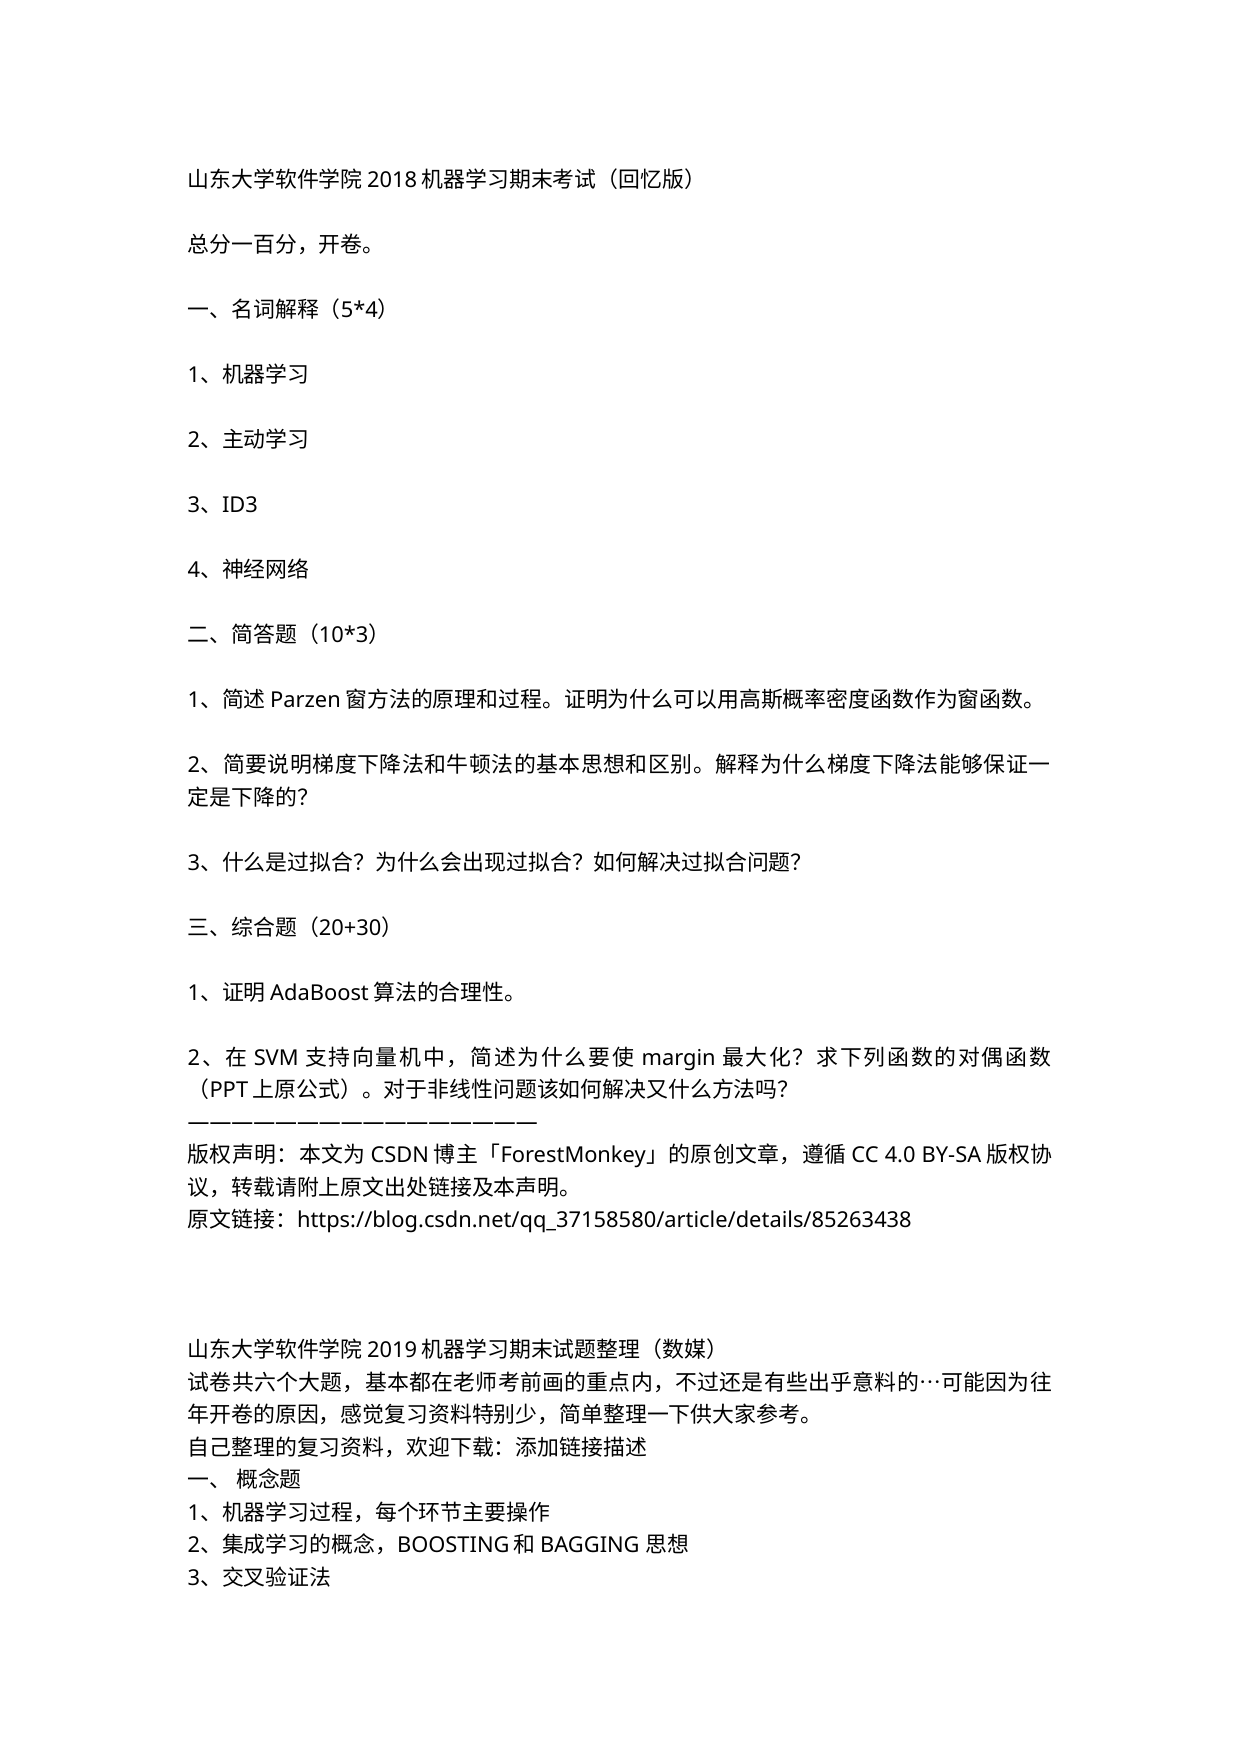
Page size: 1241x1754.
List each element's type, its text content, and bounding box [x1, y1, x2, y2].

text 3、ID3 [187, 487, 1053, 519]
text 一、 概念题 [187, 1462, 1053, 1494]
text 1、证明AdaBoost算法的合理性。 [187, 974, 1053, 1007]
text 自己整理的复习资料，欢迎下载：添加链接描述 [187, 1429, 1053, 1462]
text 试卷共六个大题，基本都在老师考前画的重点内，不过还是有些出乎意料的…可能因为往年开卷的原因，感觉复习资料特别少，简单整理一下供大家参考。 [187, 1364, 1053, 1429]
text 二、简答题（10*3） [187, 617, 1053, 649]
text 2、主动学习 [187, 422, 1053, 454]
text ———————————————— [187, 1104, 1053, 1137]
text 版权声明：本文为CSDN博主「ForestMonkey」的原创文章，遵循CC 4.0 BY-SA版权协议，转载请附上原文出处链接及本声明。 [187, 1137, 1053, 1202]
text 三、综合题（20+30） [187, 909, 1053, 942]
text 3、什么是过拟合？为什么会出现过拟合？如何解决过拟合问题？ [187, 844, 1053, 877]
text 3、交叉验证法 [187, 1559, 1053, 1592]
text 总分一百分，开卷。 [187, 227, 1053, 259]
text 原文链接：https://blog.csdn.net/qq_37158580/article/details/85263438 [187, 1202, 1053, 1234]
text 山东大学软件学院2018机器学习期末考试（回忆版） [187, 162, 1053, 194]
text 1、简述Parzen窗方法的原理和过程。证明为什么可以用高斯概率密度函数作为窗函数。 [187, 682, 1053, 714]
text 2、集成学习的概念，BOOSTING和BAGGING 思想 [187, 1527, 1053, 1559]
text 4、神经网络 [187, 552, 1053, 584]
text 一、名词解释（5*4） [187, 292, 1053, 324]
text 2、在SVM支持向量机中，简述为什么要使margin最大化？求下列函数的对偶函数（PPT上原公式）。对于非线性问题该如何解决又什么方法吗？ [187, 1039, 1053, 1104]
text 山东大学软件学院2019机器学习期末试题整理（数媒） [187, 1332, 1053, 1364]
text 1、机器学习 [187, 357, 1053, 389]
text 2、简要说明梯度下降法和牛顿法的基本思想和区别。解释为什么梯度下降法能够保证一定是下降的？ [187, 747, 1053, 812]
text 1、机器学习过程，每个环节主要操作 [187, 1494, 1053, 1527]
